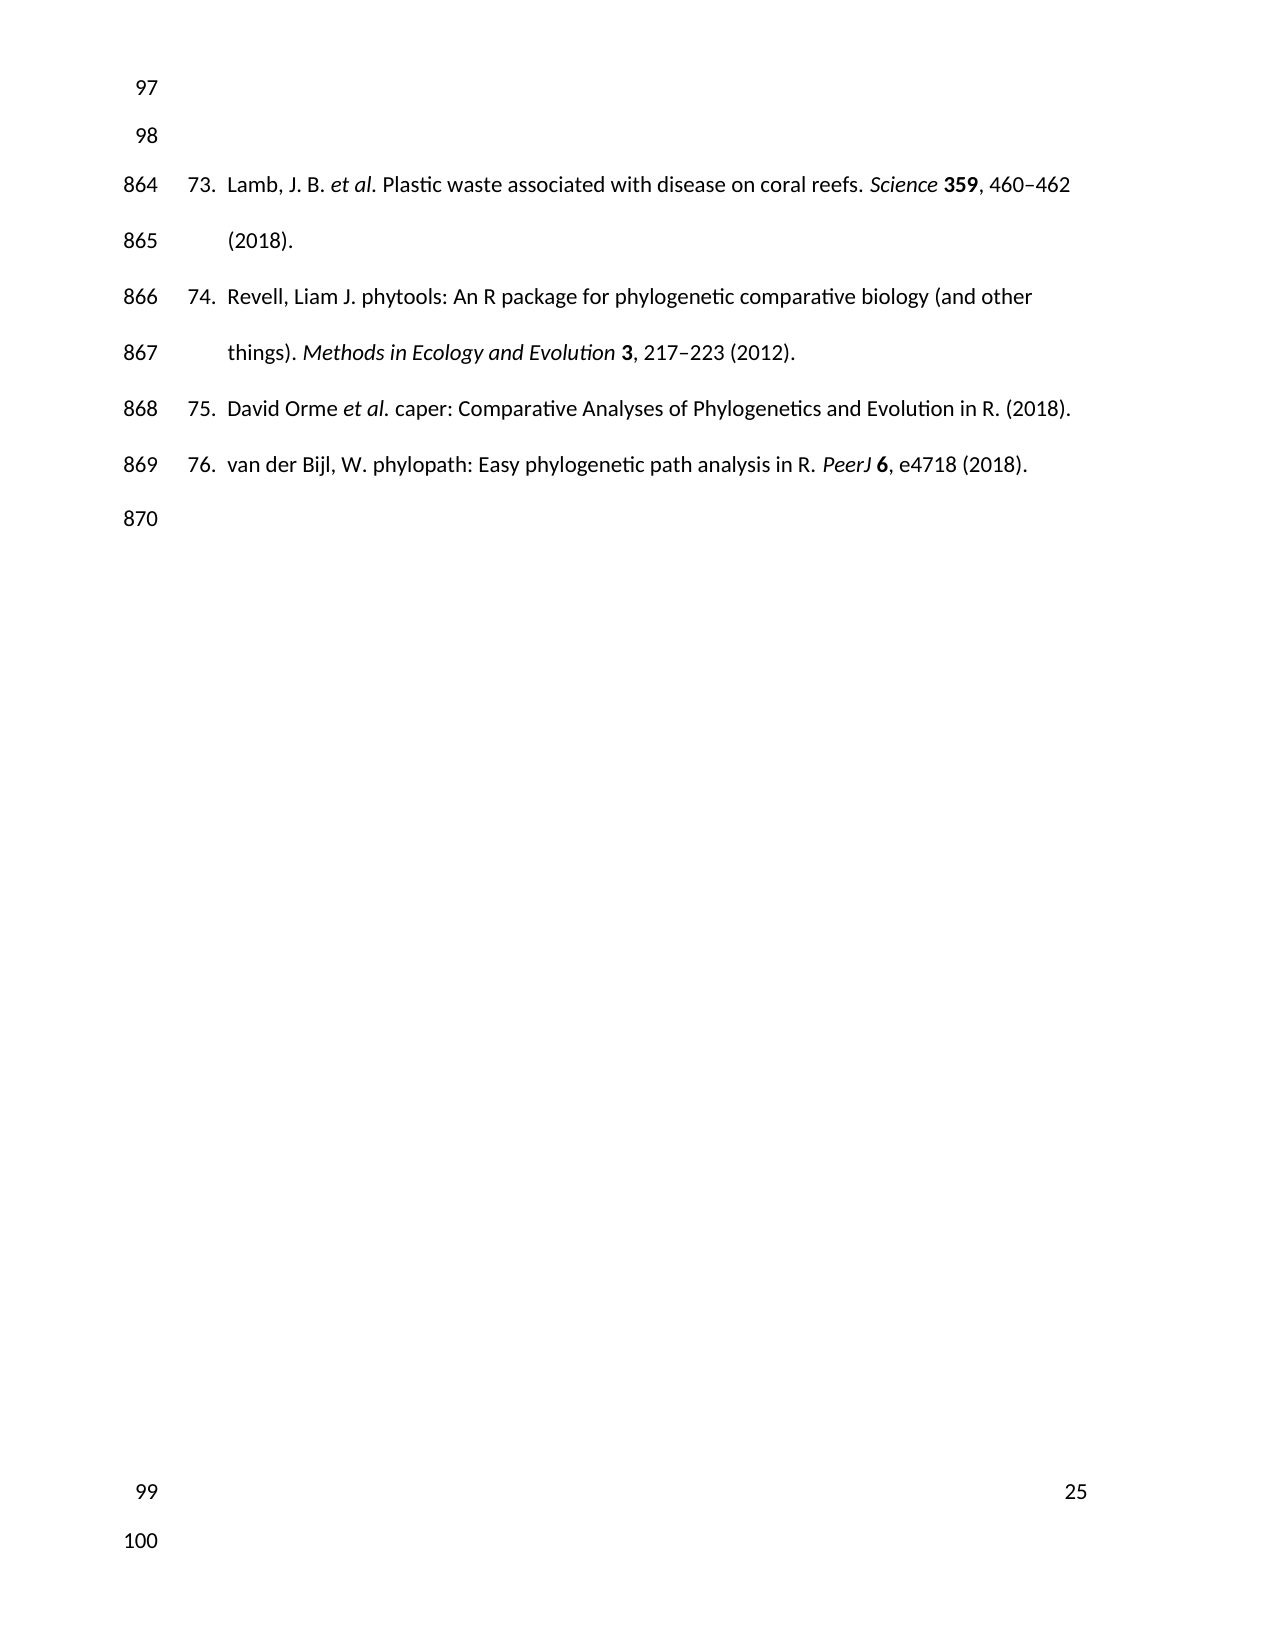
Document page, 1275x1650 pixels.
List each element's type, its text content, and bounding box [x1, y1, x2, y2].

text 76. van der Bijl, W. phylopath: Easy phylogenetic path analysis in R. PeerJ 6, e4718 (2018). [187, 450, 1087, 478]
text 74. Revell, Liam J. phytools: An R package for phylogenetic comparative biology (and other things). Methods in Ecology and Evolution 3, 217–223 (2012). [187, 282, 1087, 366]
text 73. Lamb, J. B. et al. Plastic waste associated with disease on coral reefs. Science 359, 460–462 (2018). [187, 170, 1087, 254]
text 75. David Orme et al. caper: Comparative Analyses of Phylogenetics and Evolution in R. (2018). [187, 394, 1087, 422]
